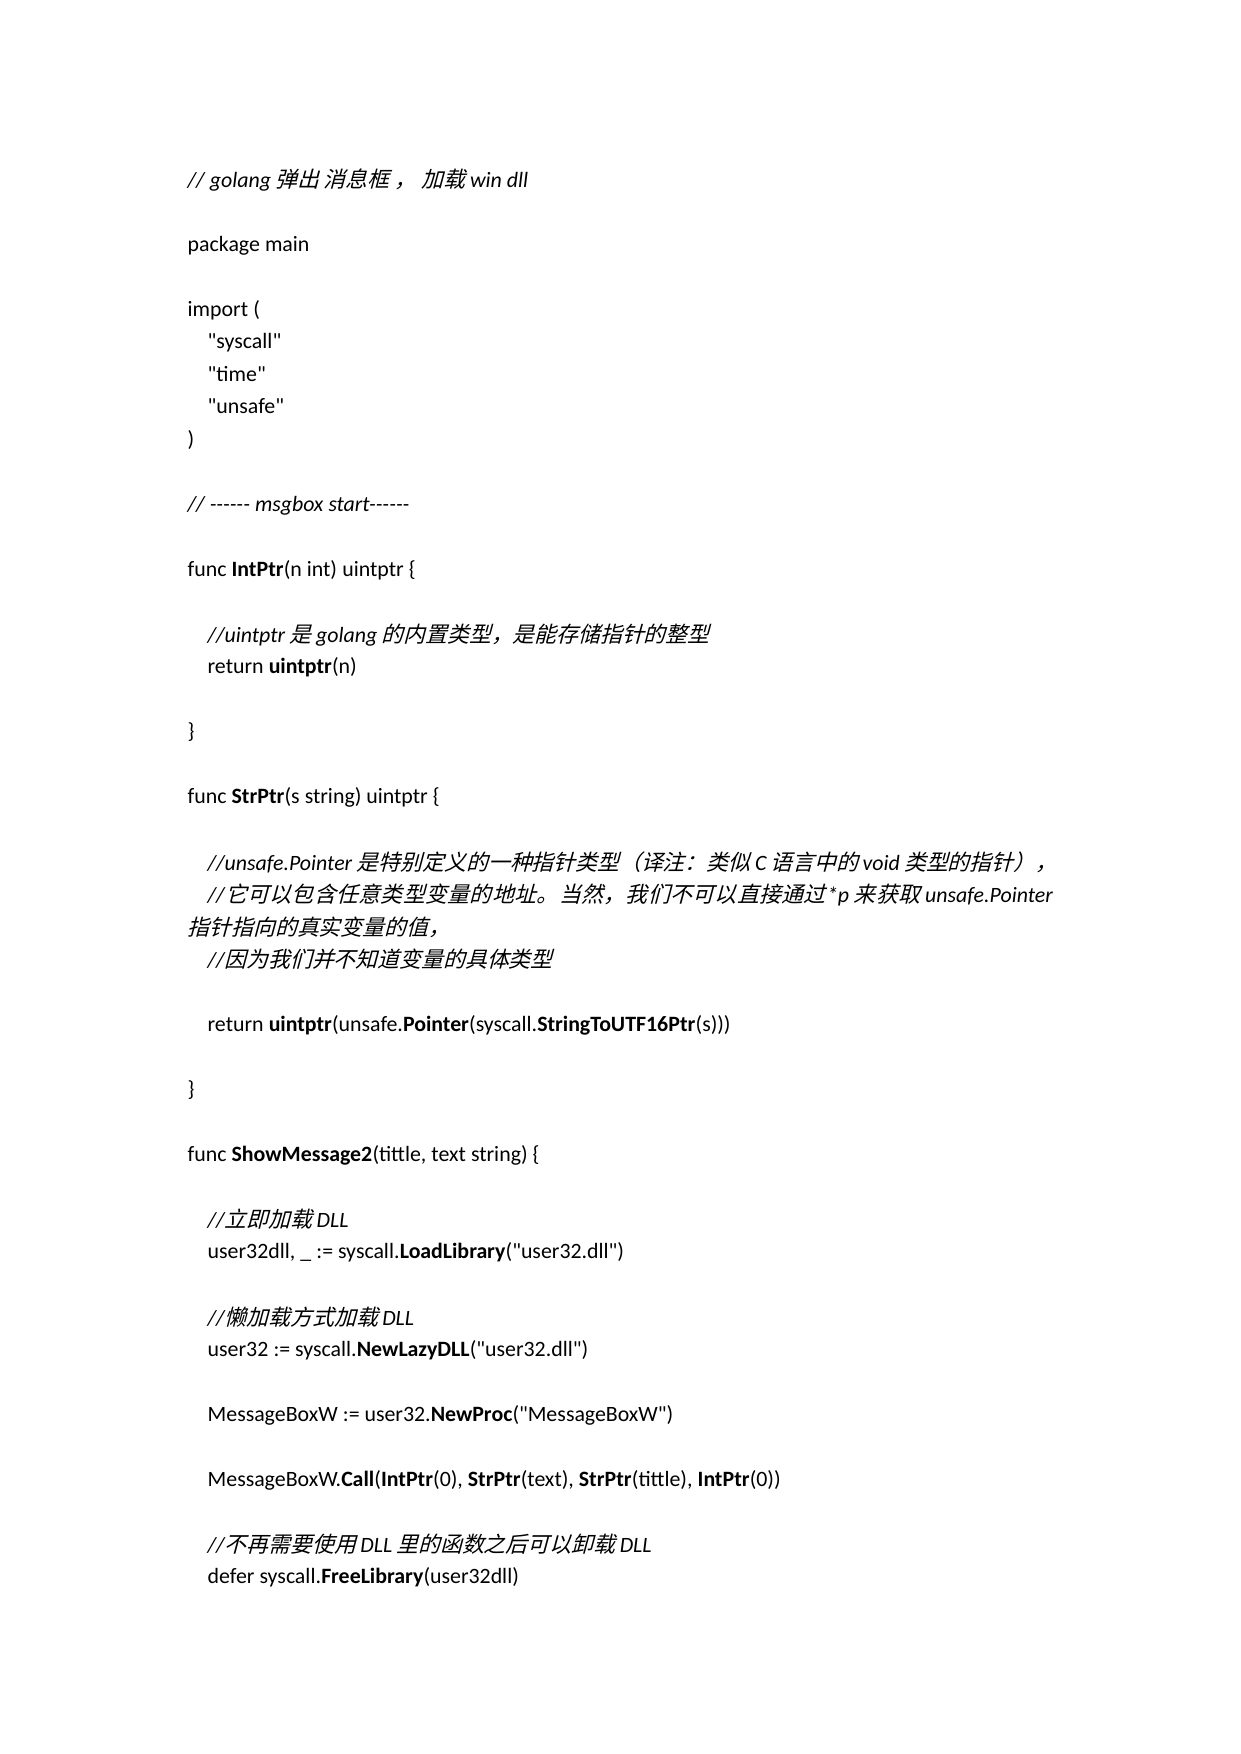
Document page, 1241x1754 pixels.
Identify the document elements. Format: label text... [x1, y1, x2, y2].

text user32dll, _ := syscall.LoadLibrary("user32.dll") [187, 1234, 1053, 1267]
text func ShowMessage2(tittle, text string) { [187, 1137, 1053, 1169]
text } [187, 714, 1053, 747]
text //懒加载方式加载DLL [187, 1299, 1053, 1332]
text //因为我们并不知道变量的具体类型 [187, 942, 1053, 974]
text } [187, 1072, 1053, 1104]
text user32 := syscall.NewLazyDLL("user32.dll") [187, 1332, 1053, 1364]
text "unsafe" [187, 389, 1053, 422]
text defer syscall.FreeLibrary(user32dll) [187, 1559, 1053, 1592]
text MessageBoxW.Call(IntPtr(0), StrPtr(text), StrPtr(tittle), IntPtr(0)) [187, 1462, 1053, 1494]
text "time" [187, 357, 1053, 389]
text package main [187, 227, 1053, 259]
text //不再需要使用DLL里的函数之后可以卸载DLL [187, 1527, 1053, 1559]
text //unsafe.Pointer是特别定义的一种指针类型（译注：类似C语言中的void类型的指针）， [187, 844, 1053, 877]
text import ( [187, 292, 1053, 324]
text // ------ msgbox start------ [187, 487, 1053, 519]
text // golang弹出 消息框 ， 加载 win dll [187, 162, 1053, 194]
text func StrPtr(s string) uintptr { [187, 779, 1053, 812]
text "syscall" [187, 324, 1053, 357]
text //它可以包含任意类型变量的地址。当然，我们不可以直接通过*p来获取unsafe.Pointer指针指向的真实变量的值， [187, 877, 1053, 942]
text ) [187, 422, 1053, 454]
text return uintptr(n) [187, 649, 1053, 682]
text //立即加载DLL [187, 1202, 1053, 1234]
text MessageBoxW := user32.NewProc("MessageBoxW") [187, 1397, 1053, 1429]
text func IntPtr(n int) uintptr { [187, 552, 1053, 584]
text //uintptr是golang的内置类型，是能存储指针的整型 [187, 617, 1053, 649]
text return uintptr(unsafe.Pointer(syscall.StringToUTF16Ptr(s))) [187, 1007, 1053, 1039]
